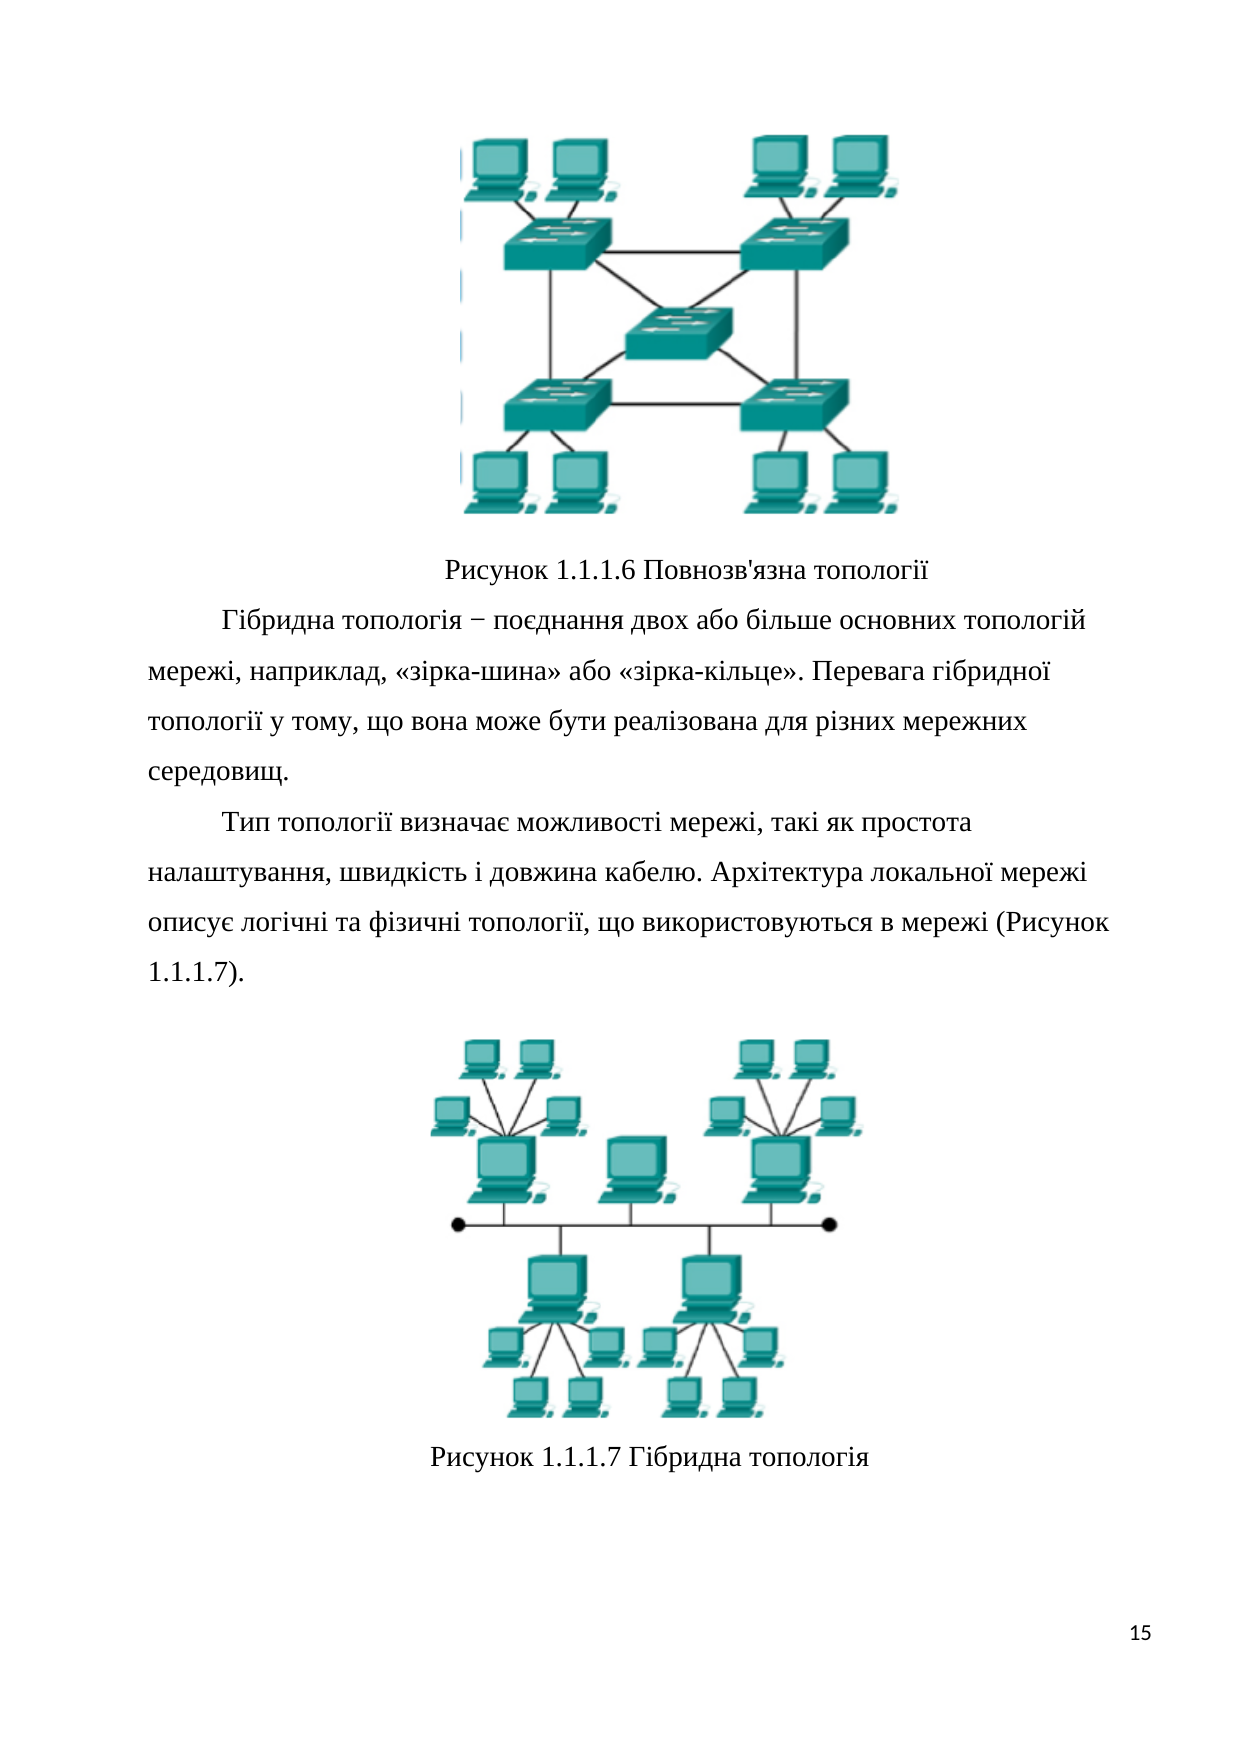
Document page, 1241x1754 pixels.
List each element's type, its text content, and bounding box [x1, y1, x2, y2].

text Рисунок 1.1.1.6 Повнозв'язна топології [148, 552, 1152, 586]
picture [460, 118, 913, 539]
picture [430, 1005, 869, 1425]
text Гібридна топологія − поєднання двох або більше основних топологій мережі, наприклад, «зірка-шина» або «зірка-кільце». Перевага гібридної топології у тому, що вона може бути реалізована для різних мережних середовищ. [148, 602, 1152, 787]
text Тип топології визначає можливості мережі, такі як простота налаштування, швидкість і довжина кабелю. Архітектура локальної мережі описує логічні та фізичні топології, що використовуються в мережі (Рисунок 1.1.1.7). [148, 804, 1152, 988]
text Рисунок 1.1.1.7 Гібридна топологія [148, 1439, 1152, 1472]
